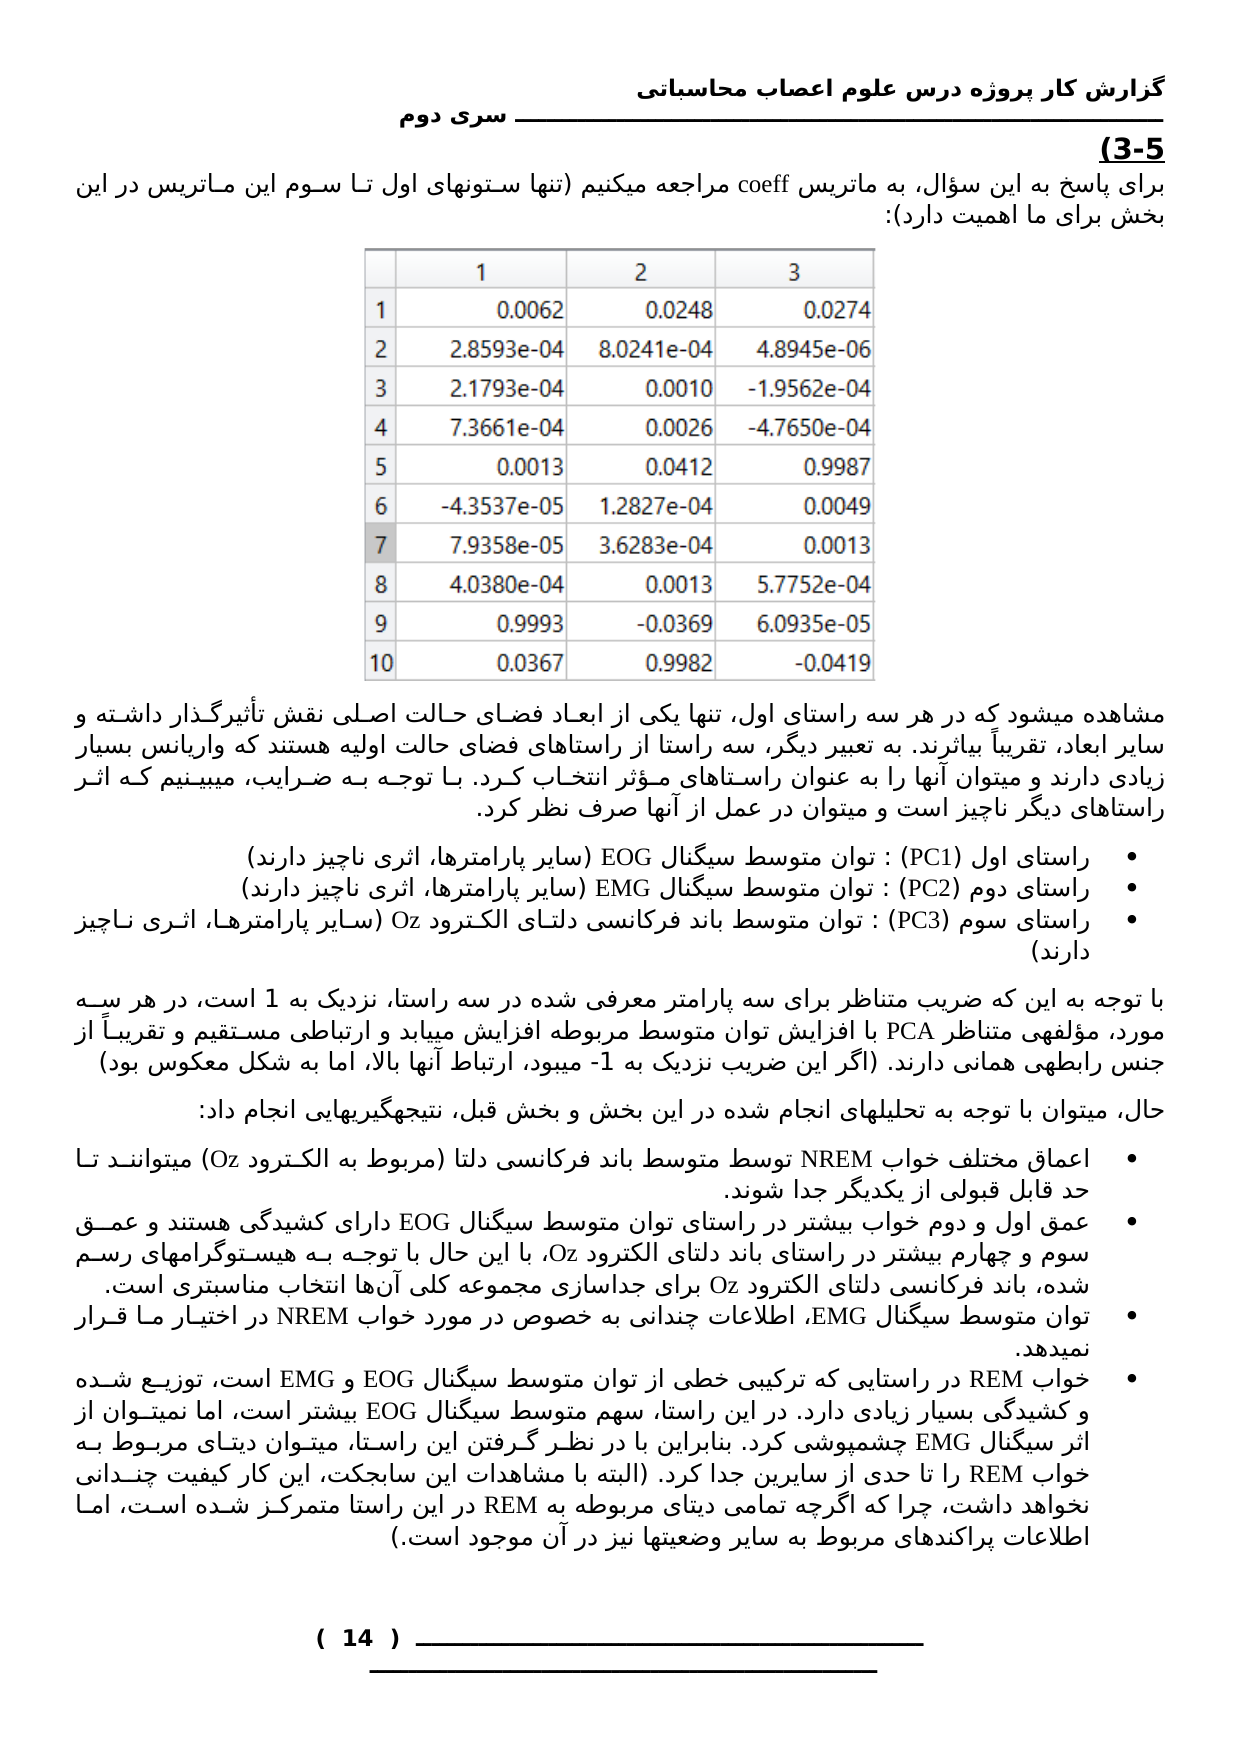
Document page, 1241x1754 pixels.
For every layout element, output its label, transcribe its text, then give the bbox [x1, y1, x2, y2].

list راستای اول (PC1) : توان متوسط سیگنال EOG (سایر پارامترها، اثری ناچیز دارند) [75, 842, 1128, 871]
list توان متوسط سیگنال EMG، اطلاعات چندانی به خصوص در مورد خواب NREM در اختیار ما قرار نمی‎دهد. [75, 1301, 1128, 1362]
text برای پاسخ به این سؤال، به ماتریس coeff مراجعه می‎کنیم (تنها ستون‎های اول تا سوم این ماتریس در این بخش برای ما اهمیت دارد): [75, 169, 1165, 230]
picture [364, 248, 876, 681]
list اعماق مختلف خواب NREM توسط متوسط باند فرکانسی دلتا (مربوط به الکترود Oz) می‎توانند تا حد قابل قبولی از یکدیگر جدا شوند. [75, 1144, 1128, 1204]
subtitle 3-5) [75, 132, 1165, 166]
text مشاهده می‎شود که در هر سه راستای اول، تنها یکی از ابعاد فضای حالت اصلی نقش تأثیرگذار داشته و سایر ابعاد، تقریباً بی‎اثرند. به تعبیر دیگر، سه راستا از راستاهای فضای حالت اولیه هستند که واریانس بسیار زیادی دارند و می‎توان آن‎ها را به عنوان راستاهای مؤثر انتخاب کرد. با توجه به ضرایب، می‎بینیم که اثر راستاهای دیگر ناچیز است و می‎توان در عمل از آن‎ها صرف نظر کرد. [75, 699, 1165, 823]
list عمق اول و دوم خواب بیشتر در راستای توان متوسط سیگنال EOG دارای کشیدگی هستند و عمق سوم و چهارم بیشتر در راستای باند دلتای الکترود Oz، با این حال با توجه به هیستوگرام‎های رسم شده، باند فرکانسی دلتای الکترود Oz برای جداسازی مجموعه کلی آن‌ها انتخاب مناسب‎تری است. [75, 1207, 1128, 1299]
list خواب REM در راستایی که ترکیبی خطی از توان متوسط سیگنال EOG و EMG است، توزیع شده و کشیدگی بسیار زیادی دارد. در این راستا، سهم متوسط سیگنال EOG بیشتر است، اما نمی‎توان از اثر سیگنال EMG چشم‎پوشی کرد. بنابراین با در نظر گرفتن این راستا، می‎توان دیتای مربوط به خواب REM را تا حدی از سایرین جدا کرد. (البته با مشاهدات این سابجکت، این کار کیفیت چندانی نخواهد داشت، چرا که اگرچه تمامی دیتای مربوطه به REM در این راستا متمرکز شده است، اما اطلاعات پراکنده‎ای مربوط به سایر وضعیت‎ها نیز در آن موجود است.) [75, 1364, 1128, 1551]
text حال، می‎توان با توجه به تحلیل‎های انجام شده در این بخش و بخش قبل، نتیجه‎گیری‎هایی انجام داد: [75, 1096, 1165, 1125]
list راستای سوم (PC3) : توان متوسط باند فرکانسی دلتای الکترود Oz (سایر پارامترها، اثری ناچیز دارند) [75, 905, 1128, 965]
list راستای دوم (PC2) : توان متوسط سیگنال EMG (سایر پارامترها، اثری ناچیز دارند) [75, 873, 1128, 902]
text با توجه به این که ضریب متناظر برای سه پارامتر معرفی شده در سه راستا، نزدیک به 1 است، در هر سه مورد، مؤلفه‎ی متناظر PCA با افزایش توان متوسط مربوطه افزایش می‎یابد و ارتباطی مستقیم و تقریباً از جنس رابطه‎ی همانی دارند. (اگر این ضریب نزدیک به 1- می‎بود، ارتباط آن‎ها بالا، اما به شکل معکوس بود) [75, 984, 1165, 1077]
